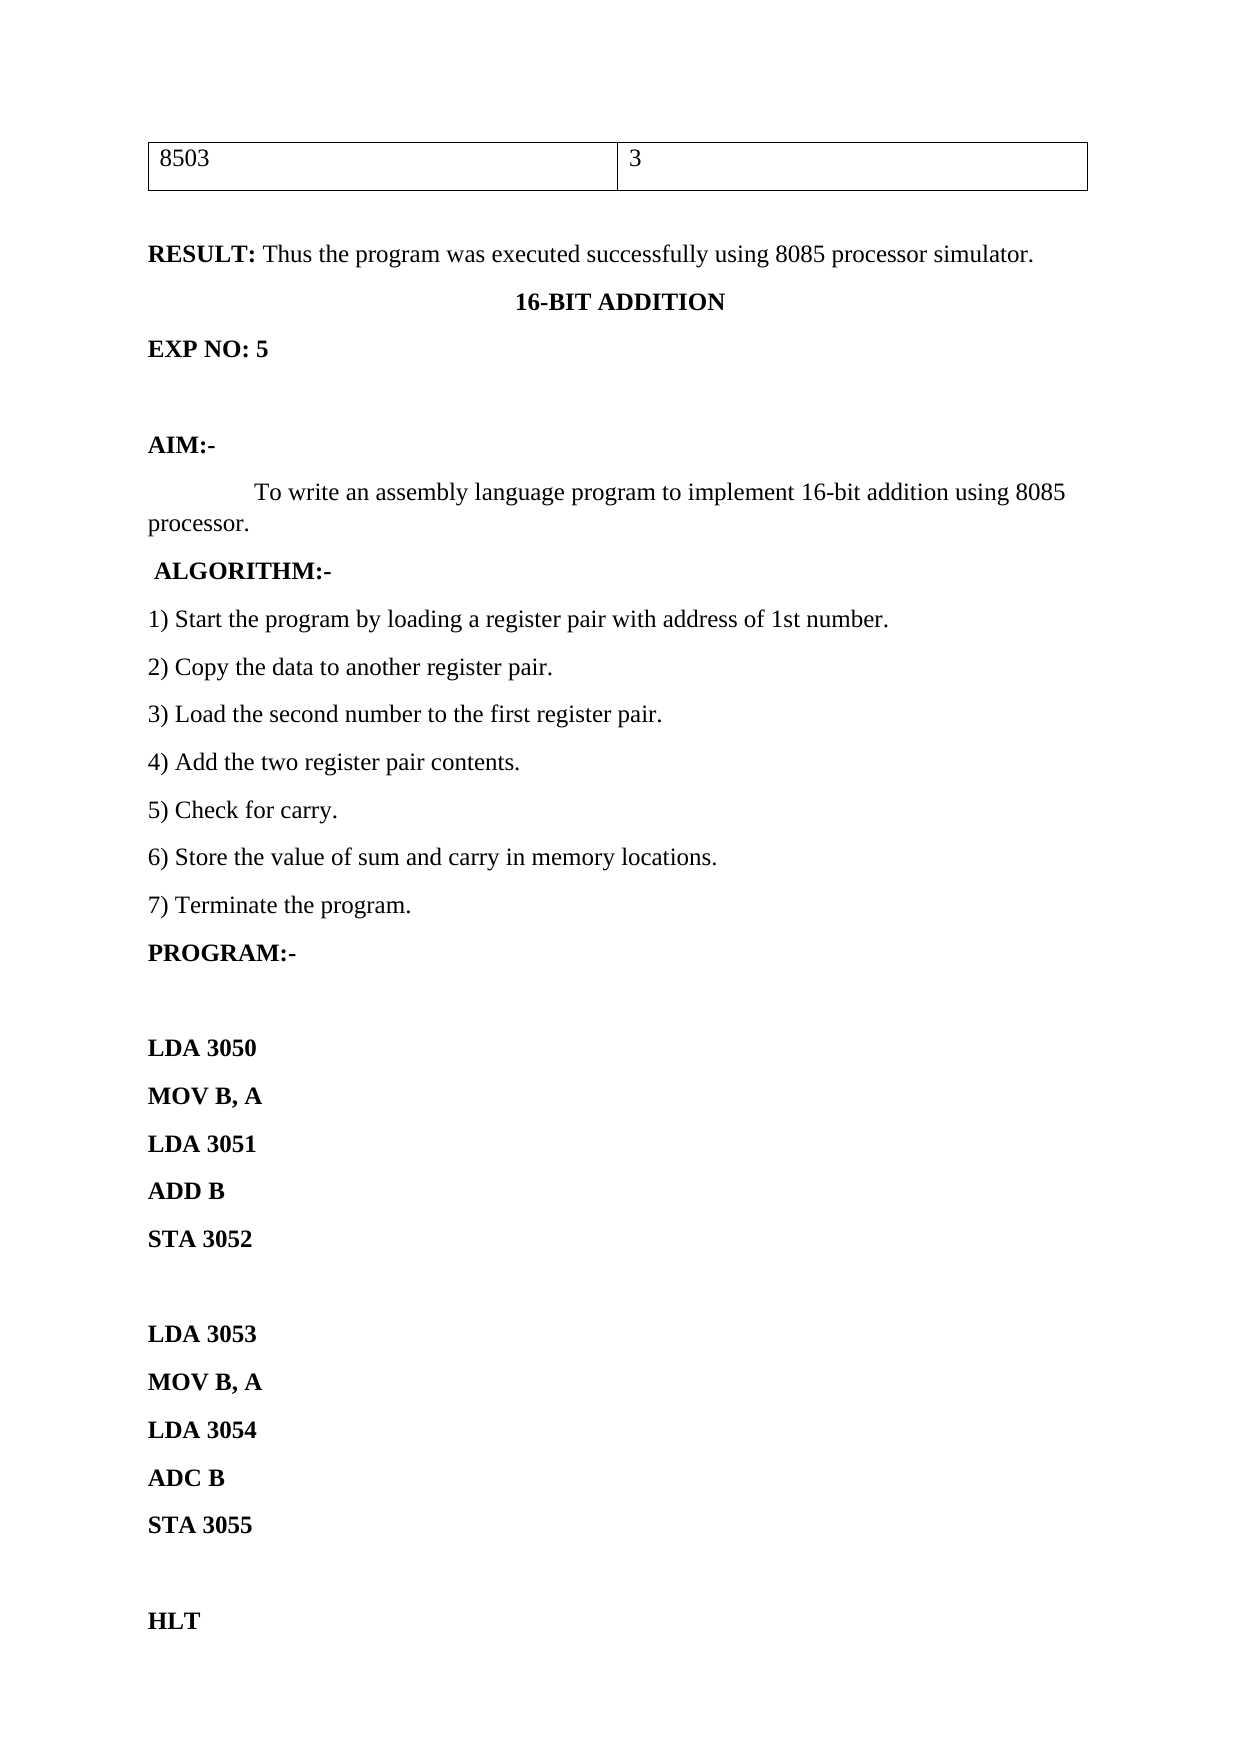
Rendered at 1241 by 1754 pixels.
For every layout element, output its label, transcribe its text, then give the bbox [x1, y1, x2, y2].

text PROGRAM:- [148, 938, 1093, 967]
text AIM:- [148, 430, 1093, 458]
text STA 3052 [148, 1224, 1093, 1253]
text ALGORITHM:- [148, 556, 1093, 585]
text LDA 3053 [148, 1319, 1093, 1348]
text 4) Add the two register pair contents. [148, 747, 1093, 776]
text MOV B, A [148, 1081, 1093, 1110]
text 16-BIT ADDITION [148, 287, 1093, 315]
text RESULT: Thus the program was executed successfully using 8085 processor simulator. [148, 239, 1093, 268]
text LDA 3051 [148, 1129, 1093, 1157]
text 6) Store the value of sum and carry in memory locations. [148, 842, 1093, 871]
text ADC B [148, 1463, 1093, 1491]
table_cell 3 [618, 143, 1087, 190]
text 2) Copy the data to another register pair. [148, 652, 1093, 680]
table_cell 8503 [149, 143, 617, 190]
text HLT [148, 1606, 1093, 1634]
text 7) Terminate the program. [148, 890, 1093, 919]
text LDA 3050 [148, 1033, 1093, 1062]
text 5) Check for carry. [148, 795, 1093, 823]
text LDA 3054 [148, 1415, 1093, 1444]
text 3) Load the second number to the first register pair. [148, 699, 1093, 728]
text 1) Start the program by loading a register pair with address of 1st number. [148, 604, 1093, 633]
text To write an assembly language program to implement 16-bit addition using 8085 processor. [148, 477, 1093, 537]
text MOV B, A [148, 1367, 1093, 1396]
text STA 3055 [148, 1510, 1093, 1539]
text ADD B [148, 1176, 1093, 1205]
text EXP NO: 5 [148, 334, 1093, 363]
